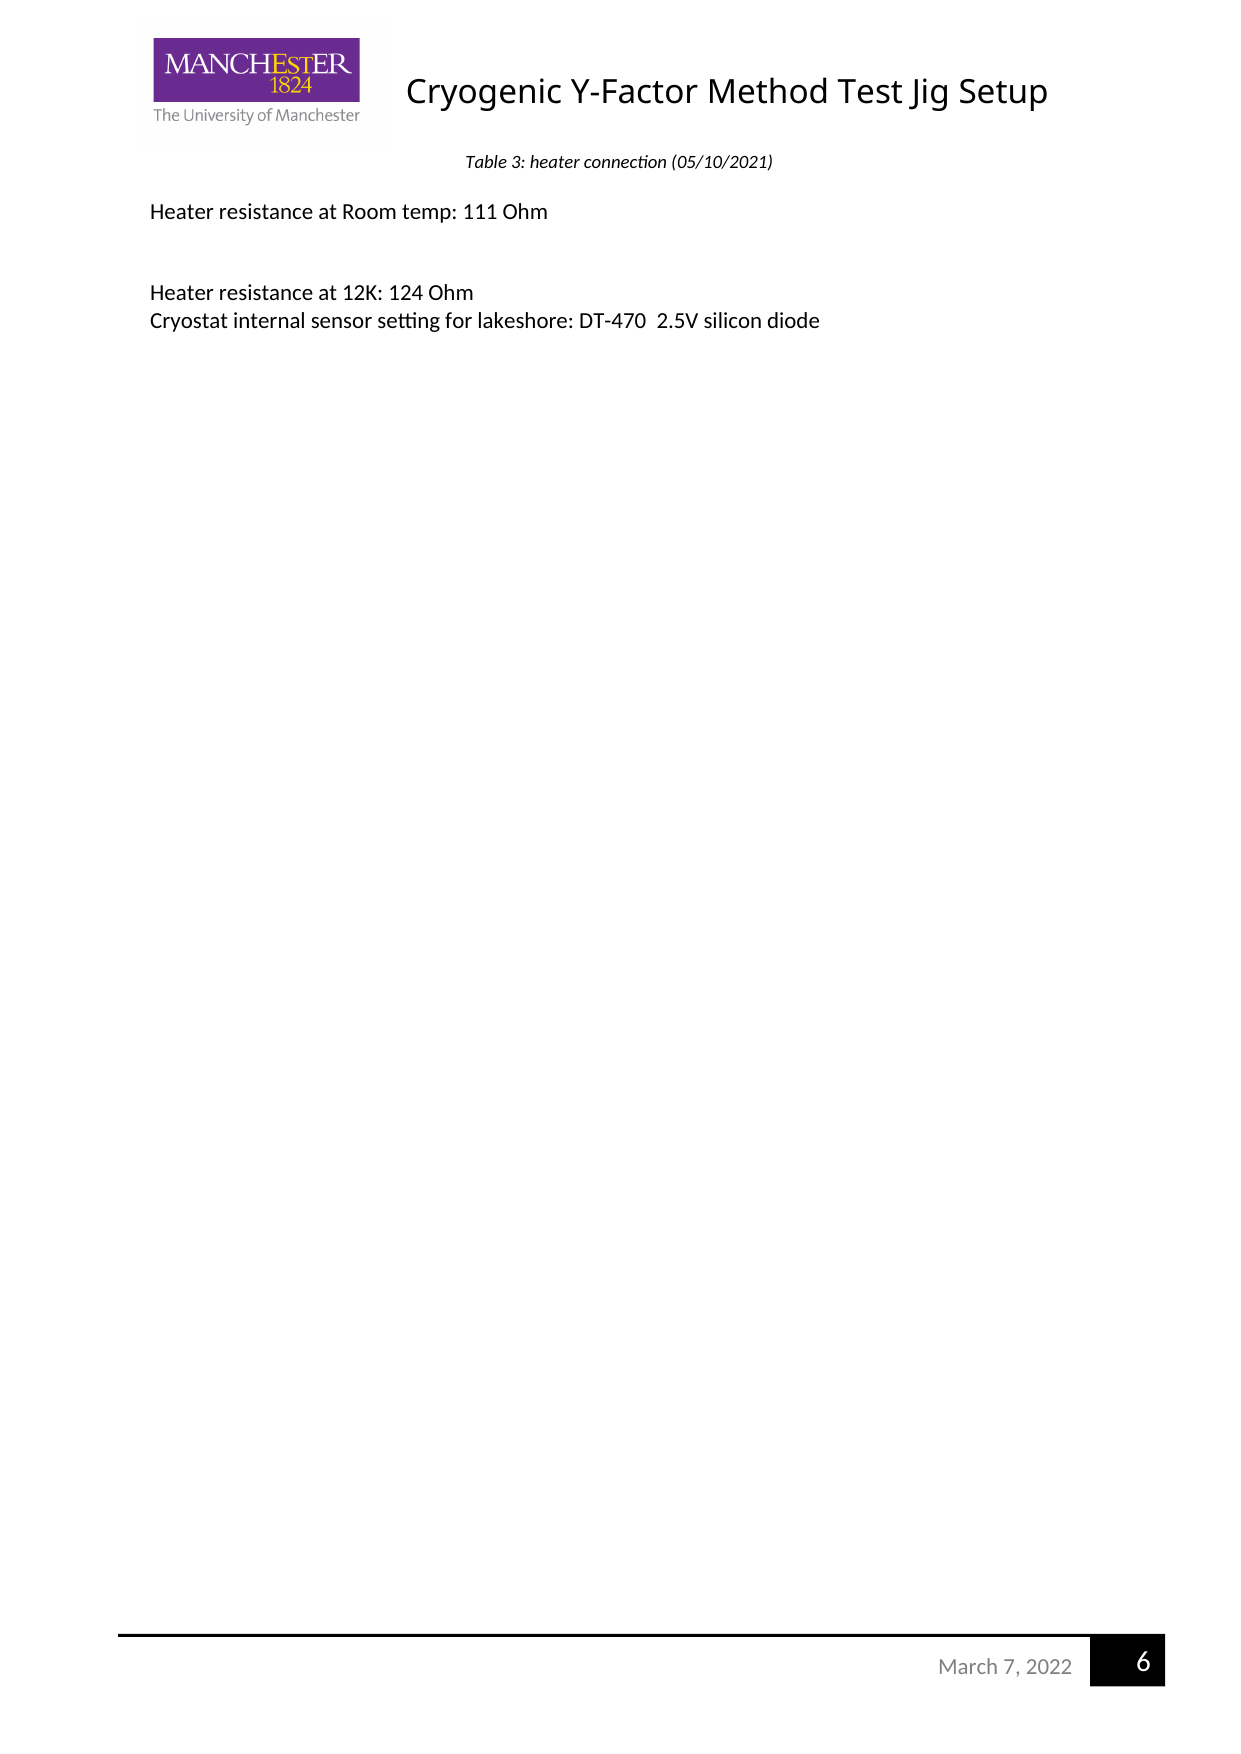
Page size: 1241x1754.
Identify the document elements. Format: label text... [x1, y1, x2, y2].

text Heater resistance at Room temp: 111 Ohm [150, 197, 1090, 225]
text Table 3: heater connection (05/10/2021) [150, 150, 1090, 173]
picture [137, 21, 392, 151]
text Heater resistance at 12K: 124 Ohm [150, 278, 1090, 306]
text Cryostat internal sensor setting for lakeshore: DT-470 2.5V silicon diode [150, 306, 1090, 334]
